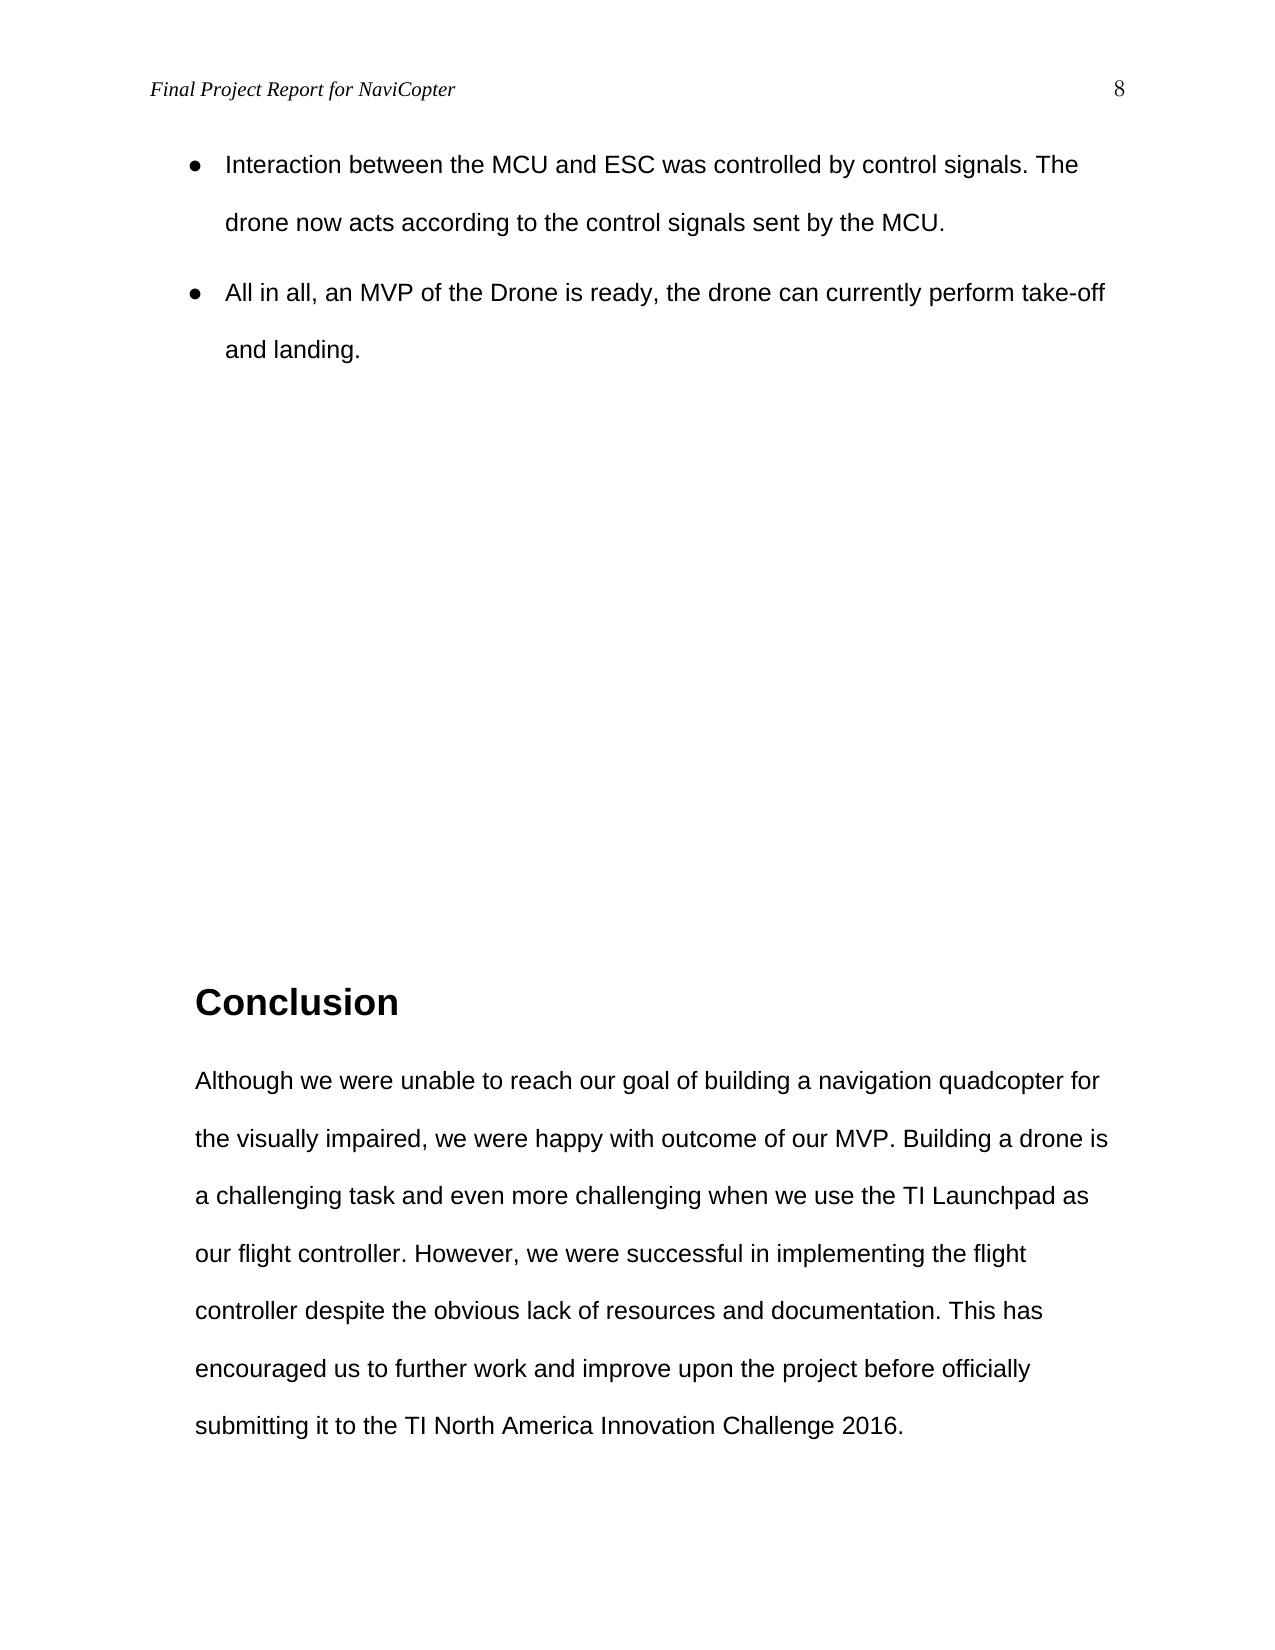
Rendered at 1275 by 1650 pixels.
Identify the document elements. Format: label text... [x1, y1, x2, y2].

text Although we were unable to reach our goal of building a navigation quadcopter for the visually impaired, we were happy with outcome of our MVP. Building a drone is a challenging task and even more challenging when we use the TI Launchpad as our flight controller. However, we were successful in implementing the flight controller despite the obvious lack of resources and documentation. This has encouraged us to further work and improve upon the project before officially submitting it to the TI North America Innovation Challenge 2016. [195, 1066, 1125, 1440]
list All in all, an MVP of the Drone is ready, the drone can currently perform take-off and landing. [187, 277, 1125, 364]
text Conclusion [195, 980, 1125, 1023]
list Interaction between the MCU and ESC was controlled by control signals. The drone now acts according to the control signals sent by the MCU. [187, 150, 1125, 236]
